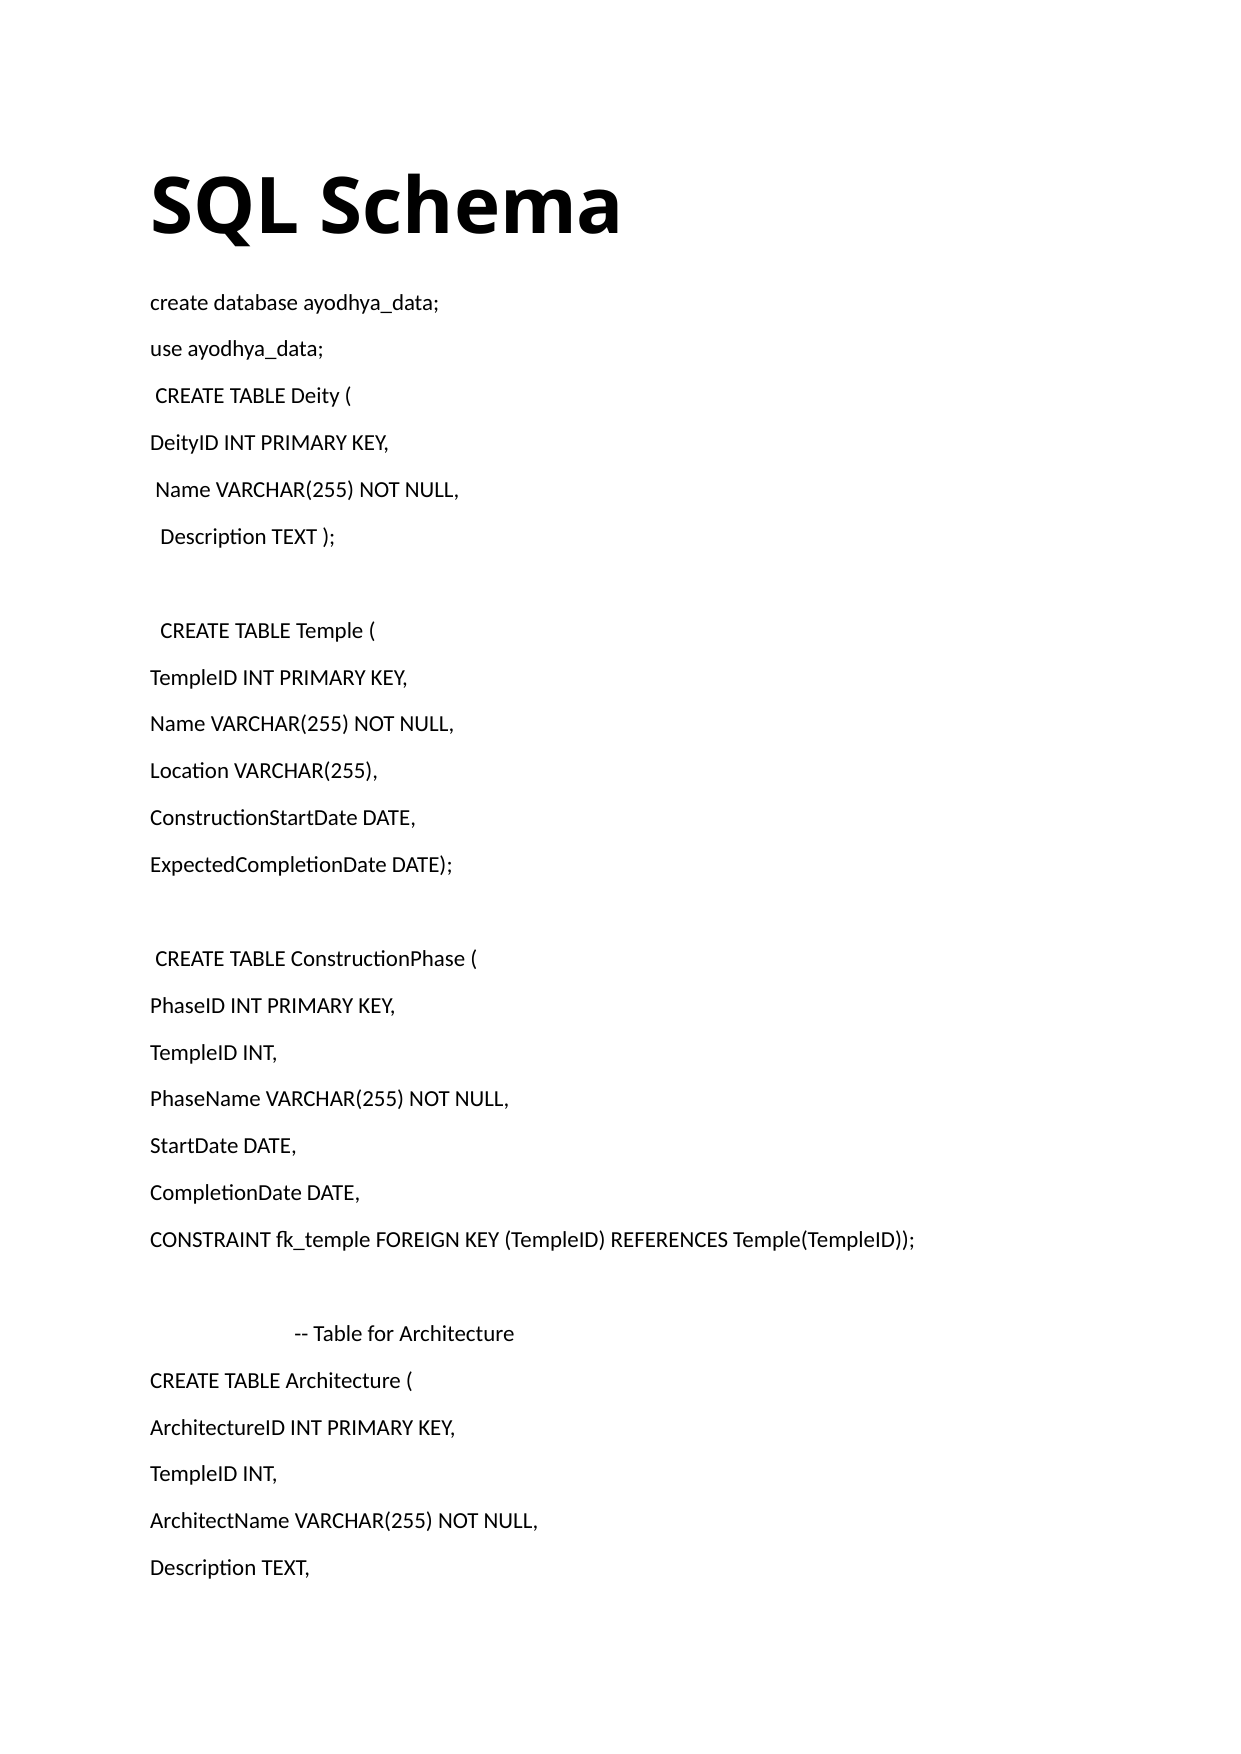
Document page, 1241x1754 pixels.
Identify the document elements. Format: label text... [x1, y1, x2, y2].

text CONSTRAINT fk_temple FOREIGN KEY (TempleID) REFERENCES Temple(TempleID)); [150, 1225, 1090, 1253]
text ArchitectName VARCHAR(255) NOT NULL, [150, 1506, 1090, 1534]
text Location VARCHAR(255), [150, 756, 1090, 784]
text CREATE TABLE Architecture ( [150, 1366, 1090, 1394]
text CREATE TABLE Temple ( [150, 616, 1090, 644]
text ConstructionStartDate DATE, [150, 803, 1090, 831]
text -- Table for Architecture [150, 1319, 1090, 1347]
text ArchitectureID INT PRIMARY KEY, [150, 1413, 1090, 1441]
text CompletionDate DATE, [150, 1178, 1090, 1206]
text DeityID INT PRIMARY KEY, [150, 428, 1090, 456]
text Description TEXT ); [150, 522, 1090, 550]
text CREATE TABLE ConstructionPhase ( [150, 944, 1090, 972]
text TempleID INT, [150, 1459, 1090, 1488]
text TempleID INT PRIMARY KEY, [150, 663, 1090, 691]
text Name VARCHAR(255) NOT NULL, [150, 475, 1090, 503]
text PhaseName VARCHAR(255) NOT NULL, [150, 1084, 1090, 1113]
text TempleID INT, [150, 1038, 1090, 1066]
text create database ayodhya_data; [150, 288, 1090, 316]
text PhaseID INT PRIMARY KEY, [150, 991, 1090, 1019]
subtitle SQL Schema [150, 150, 1090, 256]
text Description TEXT, [150, 1553, 1090, 1581]
text Name VARCHAR(255) NOT NULL, [150, 709, 1090, 738]
text StartDate DATE, [150, 1131, 1090, 1159]
text use ayodhya_data; [150, 334, 1090, 363]
text CREATE TABLE Deity ( [150, 381, 1090, 409]
text ExpectedCompletionDate DATE); [150, 850, 1090, 878]
